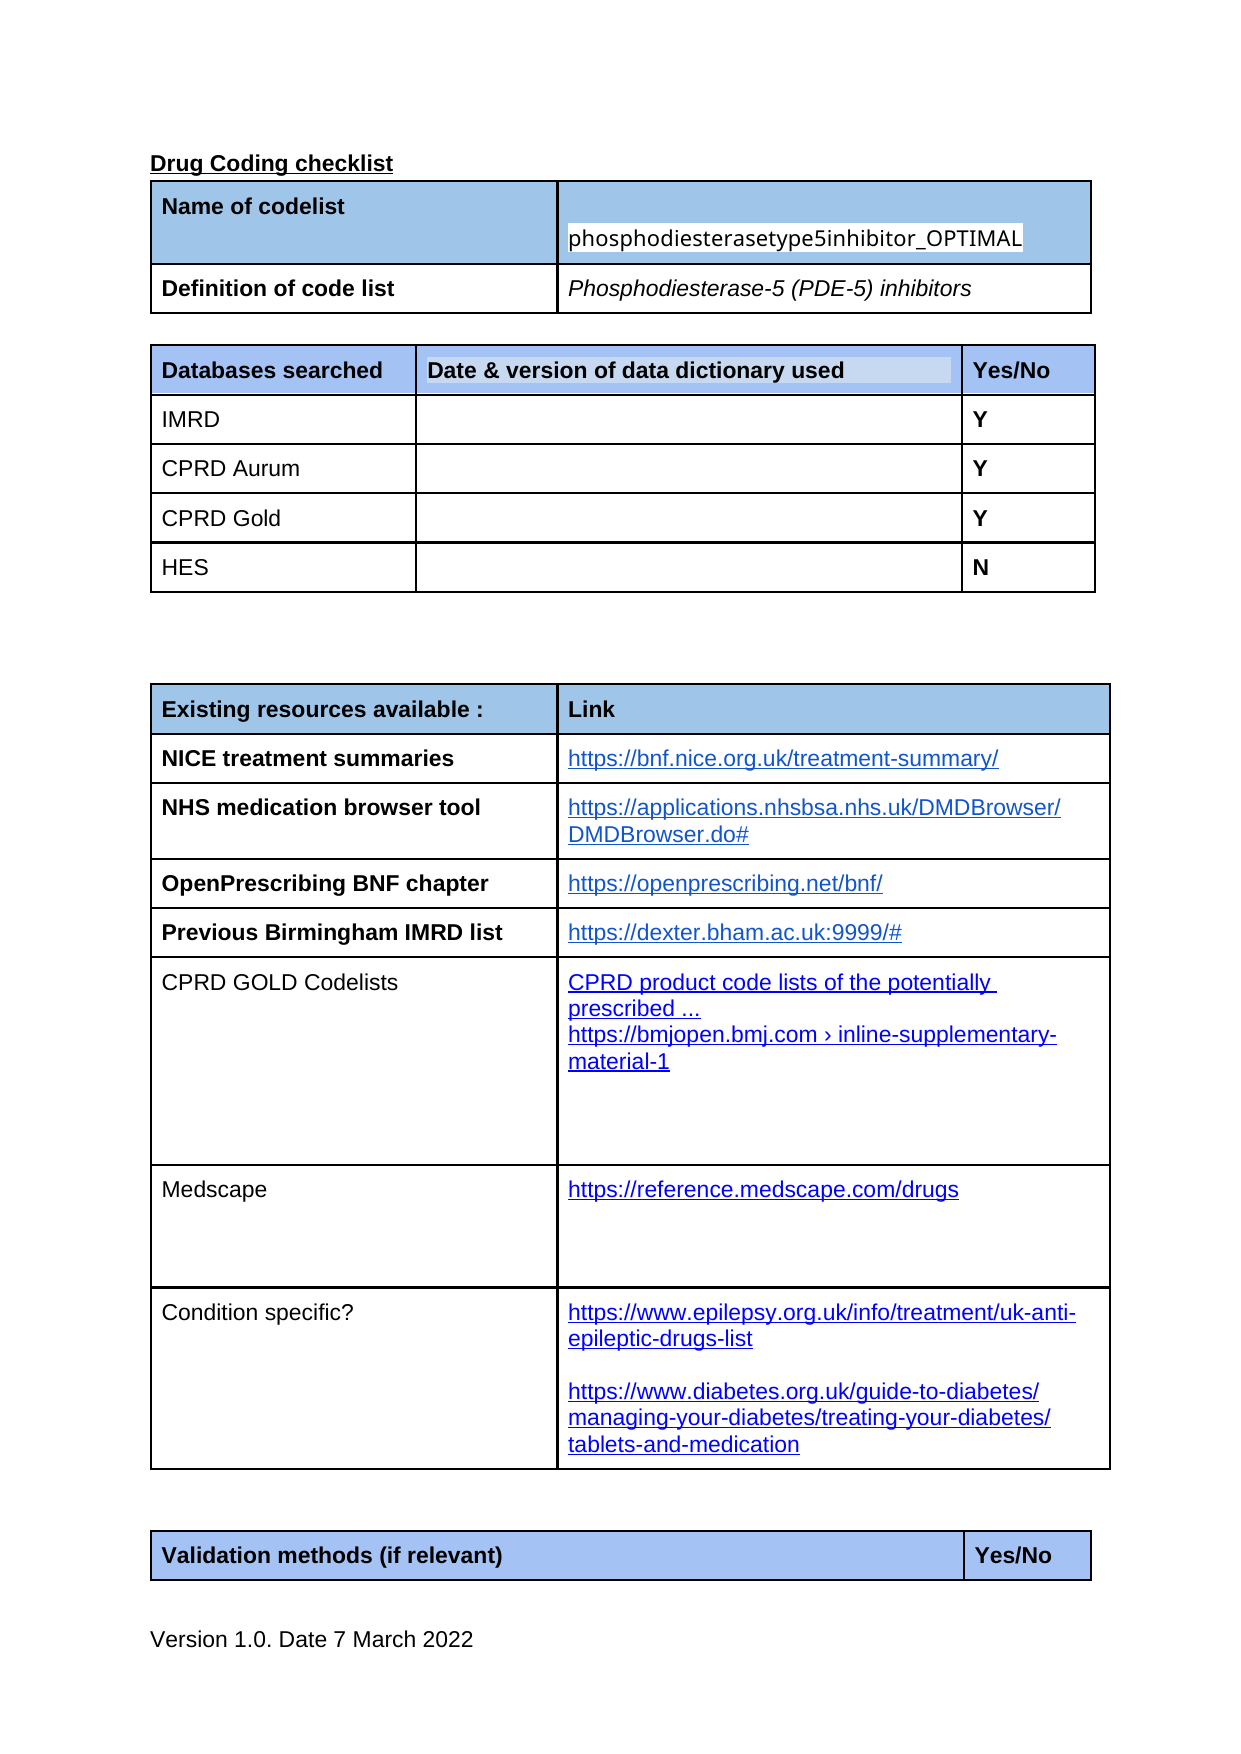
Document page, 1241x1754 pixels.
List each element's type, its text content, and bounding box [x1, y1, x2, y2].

table_cell https://bnf.nice.org.uk/treatment-summary/ [559, 735, 1109, 782]
table_cell CPRD Aurum [152, 445, 415, 492]
table_cell https://www.epilepsy.org.uk/info/treatment/uk-anti-epileptic-drugs-list https://www.diabetes.org.uk/guide-to-diabetes/managing-your-diabetes/treating-your-diabetes/tablets-and-medication [559, 1289, 1109, 1467]
table_cell CPRD product code lists of the potentially prescribed ... https://bmjopen.bmj.com › inline-supplementary-material-1 [559, 958, 1109, 1163]
table_cell https://applications.nhsbsa.nhs.uk/DMDBrowser/DMDBrowser.do# [559, 784, 1109, 857]
table_cell Y [963, 396, 1094, 443]
table_cell [417, 544, 961, 591]
table_cell Y [963, 445, 1094, 492]
table_header Databases searched [152, 346, 415, 393]
table_cell Phosphodiesterase-5 (PDE-5) inhibitors [559, 265, 1090, 312]
table_header Link [559, 685, 1109, 733]
table_header Validation methods (if relevant) [152, 1532, 963, 1579]
table_cell [417, 445, 961, 492]
text Drug Coding checklist [150, 150, 1090, 176]
table_cell https://reference.medscape.com/drugs [559, 1166, 1109, 1286]
table_header Date & version of data dictionary used [417, 346, 961, 393]
table_header Yes/No [963, 346, 1094, 393]
table_header phosphodiesterasetype5inhibitor_OPTIMAL [559, 182, 1090, 263]
table_cell NHS medication browser tool [152, 784, 556, 857]
table_cell N [963, 544, 1094, 591]
table_header Existing resources available : [152, 685, 556, 733]
table_cell Previous Birmingham IMRD list [152, 909, 556, 956]
table_cell HES [152, 544, 415, 591]
table_cell CPRD GOLD Codelists [152, 958, 556, 1163]
table_cell Condition specific? [152, 1289, 556, 1467]
table_cell CPRD Gold [152, 494, 415, 541]
table_cell Definition of code list [152, 265, 556, 312]
table_cell https://openprescribing.net/bnf/ [559, 860, 1109, 907]
table_cell IMRD [152, 396, 415, 443]
table_cell [417, 494, 961, 541]
table_header Yes/No [965, 1532, 1090, 1579]
table_cell Y [963, 494, 1094, 541]
table_cell NICE treatment summaries [152, 735, 556, 782]
table_cell Medscape [152, 1166, 556, 1286]
table_header Name of codelist [152, 182, 556, 263]
table_cell [417, 396, 961, 443]
table_cell https://dexter.bham.ac.uk:9999/# [559, 909, 1109, 956]
table_cell OpenPrescribing BNF chapter [152, 860, 556, 907]
